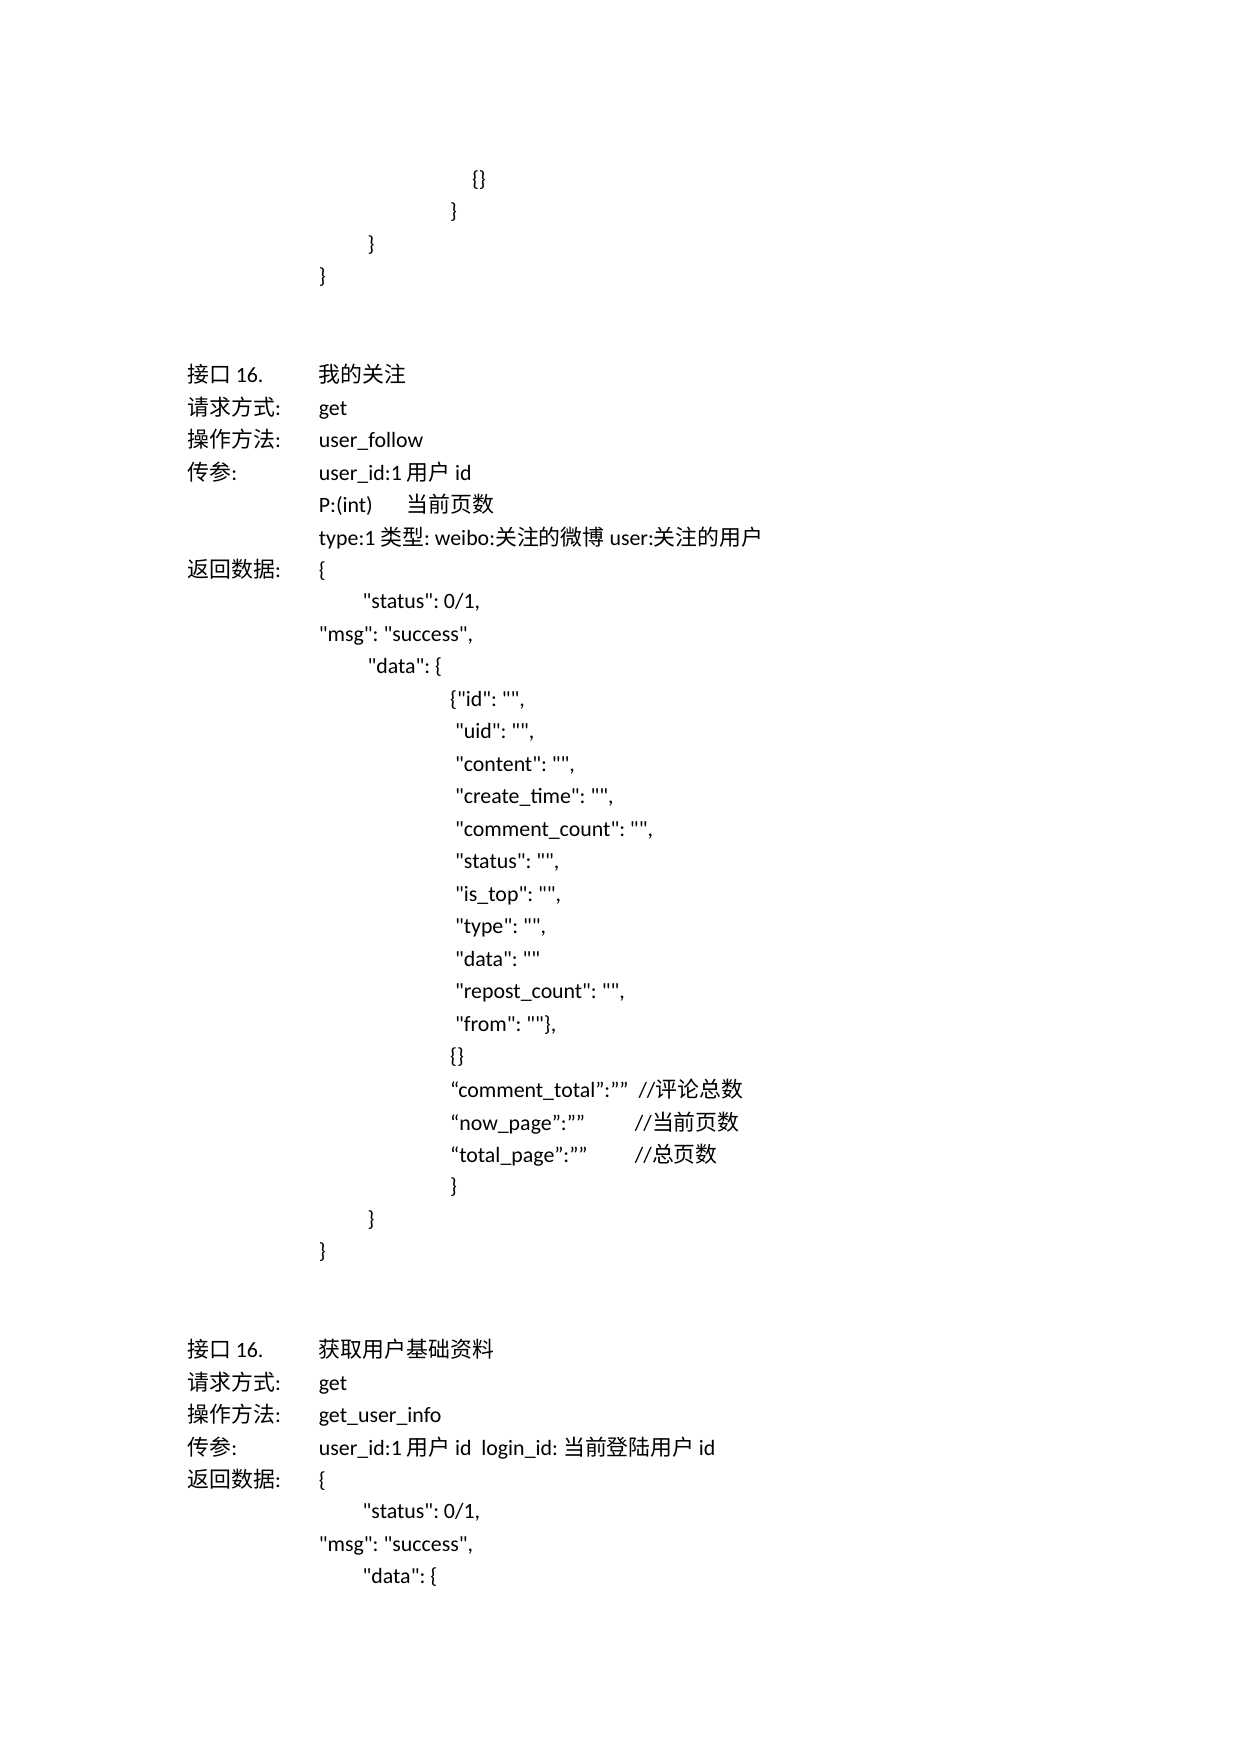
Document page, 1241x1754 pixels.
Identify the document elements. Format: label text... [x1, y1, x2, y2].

list "content": "", [406, 747, 1053, 779]
list } [406, 194, 1053, 227]
list 请求方式: get 操作方法: get_user_info [187, 1364, 1053, 1429]
list "is_top": "", [406, 877, 1053, 909]
list 接口16. 获取用户基础资料 [187, 1332, 1053, 1364]
list } [319, 1202, 1053, 1234]
list “now_page”:”” //当前页数 [406, 1104, 1053, 1137]
list "data": "" [406, 942, 1053, 974]
list "comment_count": "", [406, 812, 1053, 844]
list "uid": "", [406, 714, 1053, 747]
list "data": { [319, 1559, 1053, 1592]
list "create_time": "", [406, 779, 1053, 812]
list "repost_count": "", [406, 974, 1053, 1007]
list 传参: user_id:1 用户id [187, 454, 1053, 487]
list 返回数据: { "status": 0/1, [187, 552, 1053, 617]
list "status": "", [406, 844, 1053, 877]
list "msg": "success", [187, 617, 1053, 649]
list } [406, 1169, 1053, 1202]
list {} [406, 162, 1053, 194]
list P:(int) 当前页数 [275, 487, 1053, 519]
list {"id": "", [406, 682, 1053, 714]
list 请求方式: get 操作方法: user_follow [187, 389, 1053, 454]
list "from": ""}, [406, 1007, 1053, 1039]
list 传参: user_id:1 用户id login_id: 当前登陆用户id [187, 1429, 1053, 1462]
list "type": "", [406, 909, 1053, 942]
list type:1 类型: weibo:关注的微博 user:关注的用户 [275, 519, 1053, 552]
list } [275, 259, 1053, 292]
list 返回数据: { "status": 0/1, [187, 1462, 1053, 1527]
list 接口16. 我的关注 [187, 357, 1053, 389]
list {} [406, 1039, 1053, 1072]
list “comment_total”:”” //评论总数 [406, 1072, 1053, 1104]
list } [275, 1234, 1053, 1267]
list “total_page”:”” //总页数 [406, 1137, 1053, 1169]
list "msg": "success", [187, 1527, 1053, 1559]
list } [319, 227, 1053, 259]
list "data": { [187, 649, 1053, 682]
